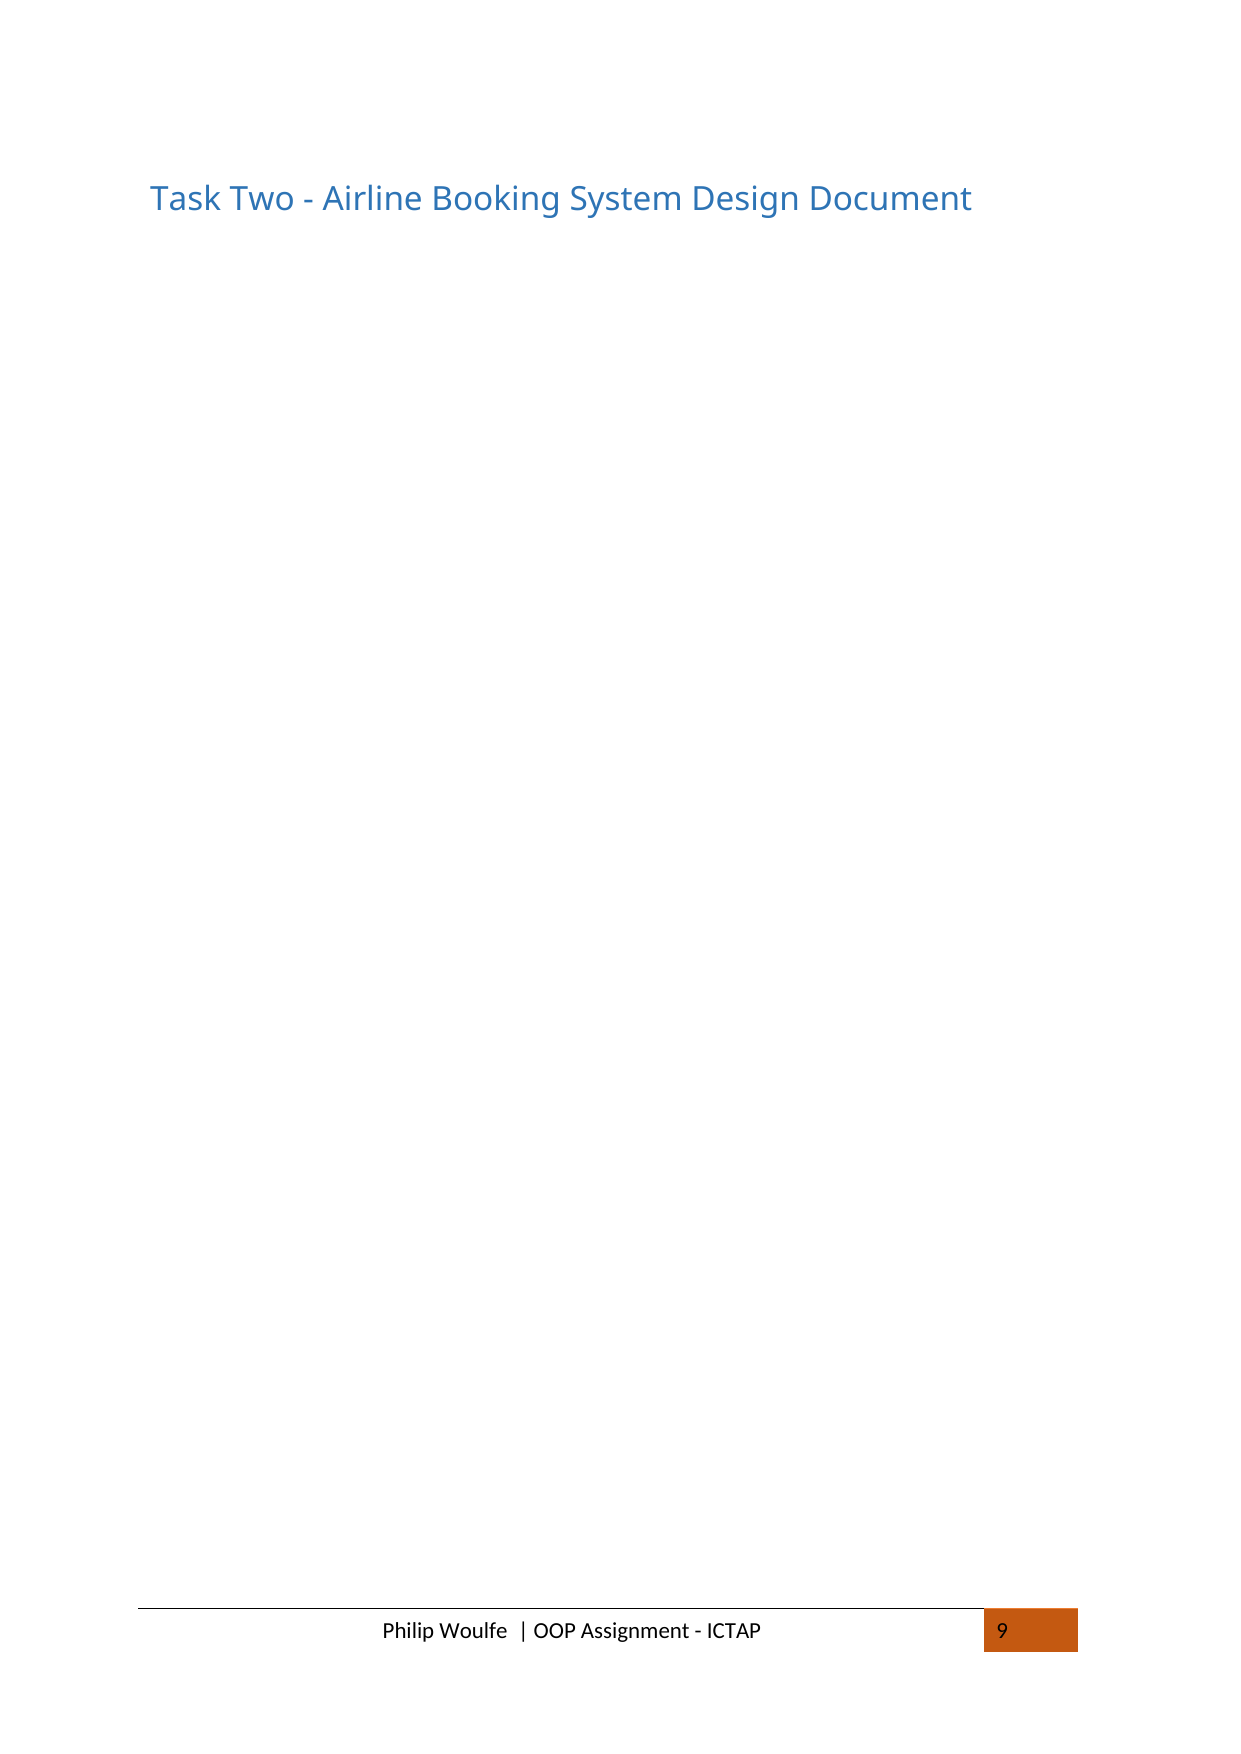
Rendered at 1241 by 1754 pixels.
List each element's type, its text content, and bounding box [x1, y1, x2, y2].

subtitle Task Two - Airline Booking System Design Document [150, 175, 1090, 220]
